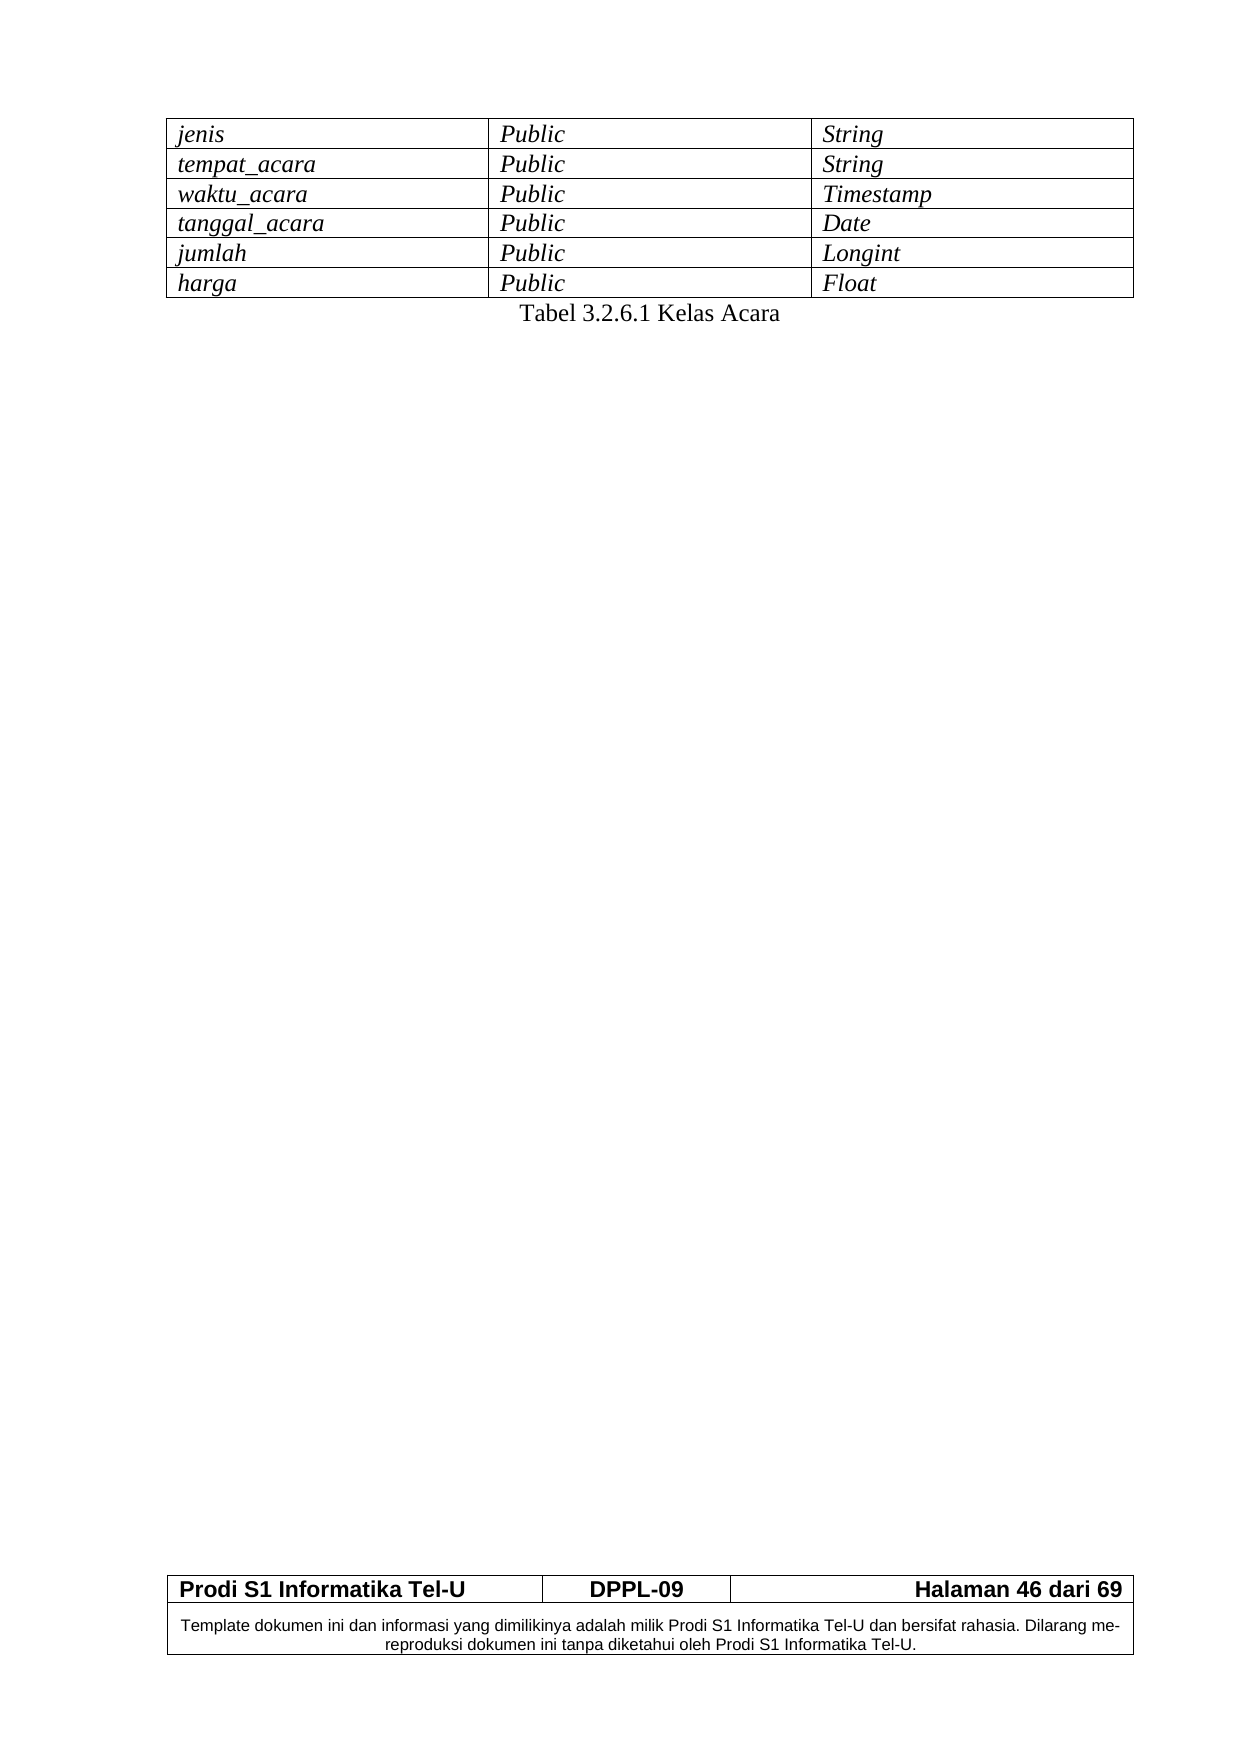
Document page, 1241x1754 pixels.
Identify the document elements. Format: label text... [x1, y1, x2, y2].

table_cell Timestamp [812, 179, 1133, 207]
table_cell String [812, 119, 1133, 148]
table_cell String [812, 149, 1133, 178]
table_cell Public [489, 119, 811, 148]
table_cell Float [812, 268, 1133, 297]
table_cell jenis [167, 119, 488, 148]
table_cell Public [489, 179, 811, 207]
table_cell jumlah [167, 238, 488, 267]
table_cell Public [489, 238, 811, 267]
table_cell tanggal_acara [167, 209, 488, 237]
table_cell tempat_acara [167, 149, 488, 178]
table_cell waktu_acara [167, 179, 488, 207]
table_cell Public [489, 209, 811, 237]
table_cell Longint [812, 238, 1133, 267]
text Tabel 3.2.6.1 Kelas Acara [177, 298, 1122, 327]
table_cell Public [489, 268, 811, 297]
table_cell Date [812, 209, 1133, 237]
table_cell Public [489, 149, 811, 178]
table_cell harga [167, 268, 488, 297]
